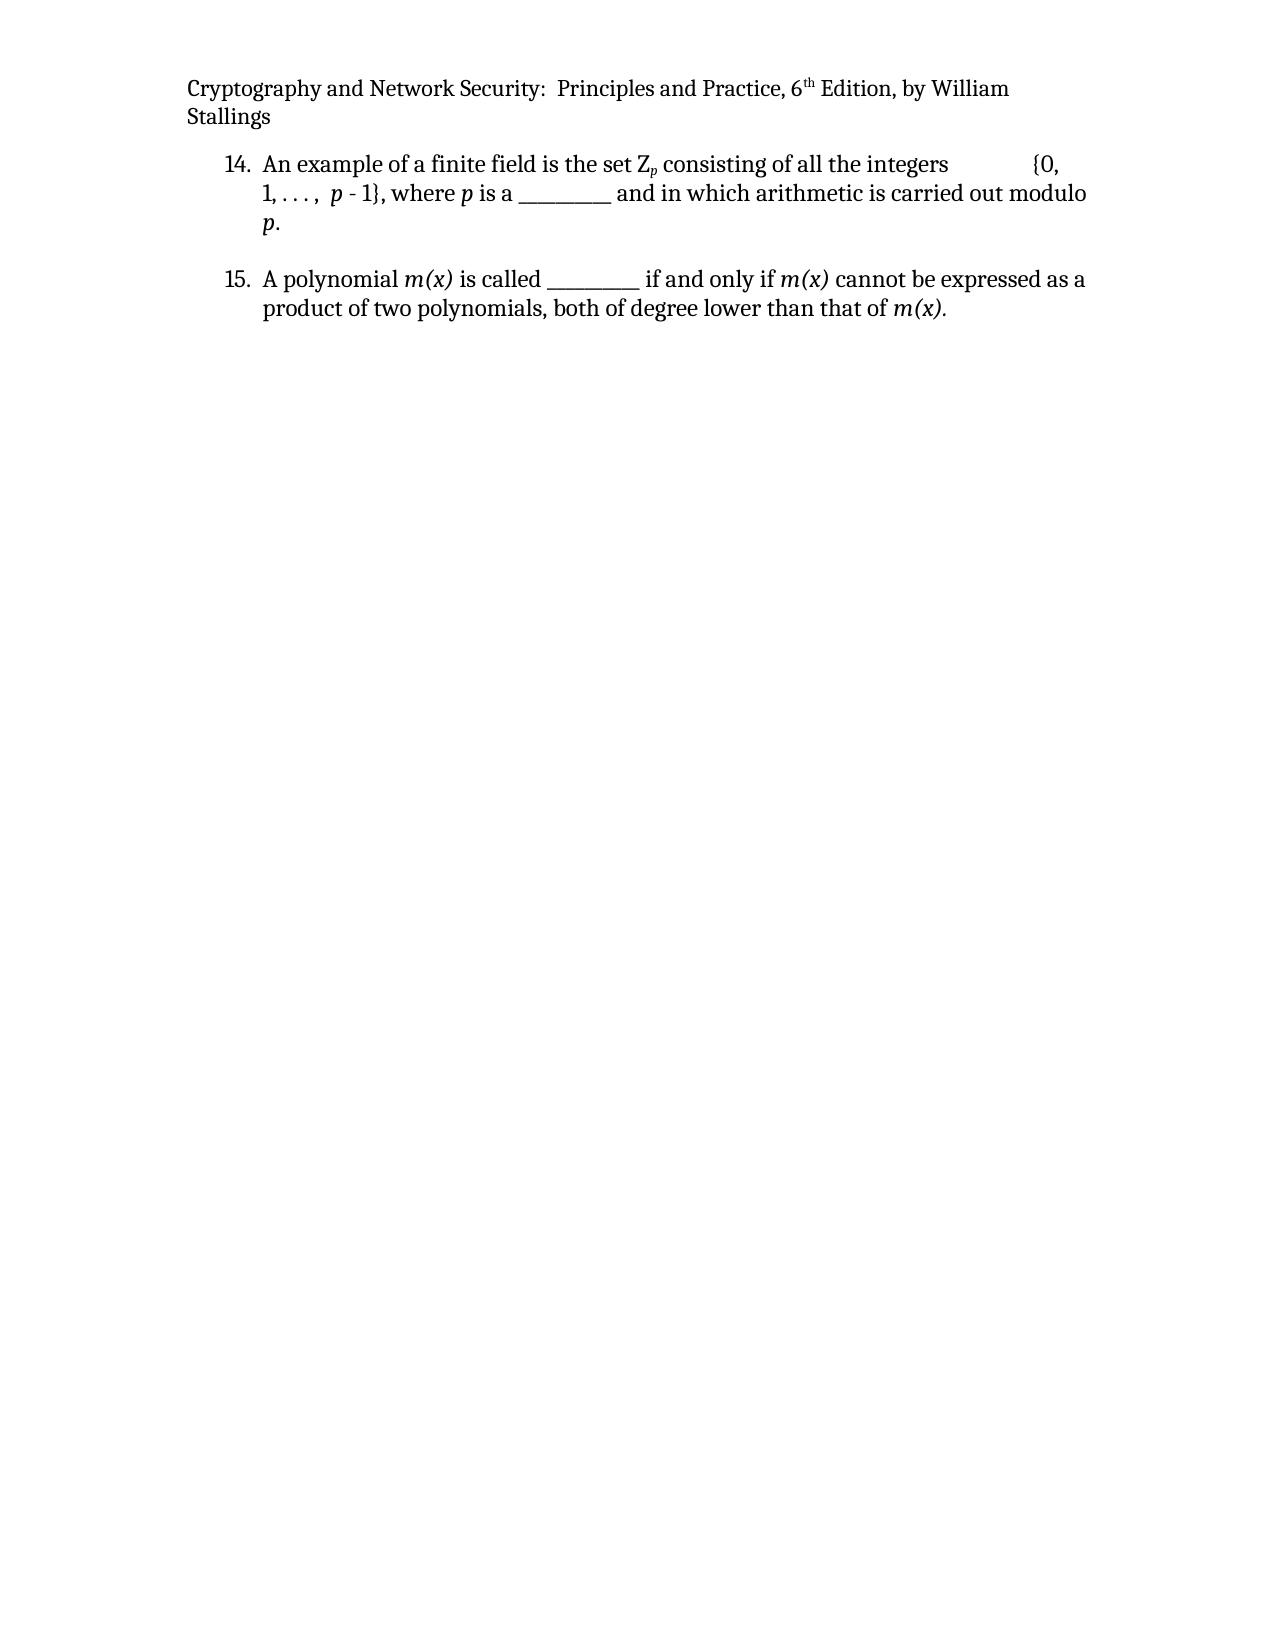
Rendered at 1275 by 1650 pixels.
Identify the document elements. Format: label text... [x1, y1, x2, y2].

list A polynomial m(x) is called __________ if and only if m(x) cannot be expressed as a product of two polynomials, both of degree lower than that of m(x). [225, 265, 1087, 322]
list An example of a finite field is the set Zp consisting of all the integers {0, 1, . . . , p - 1}, where p is a __________ and in which arithmetic is carried out modulo p. [225, 150, 1087, 236]
